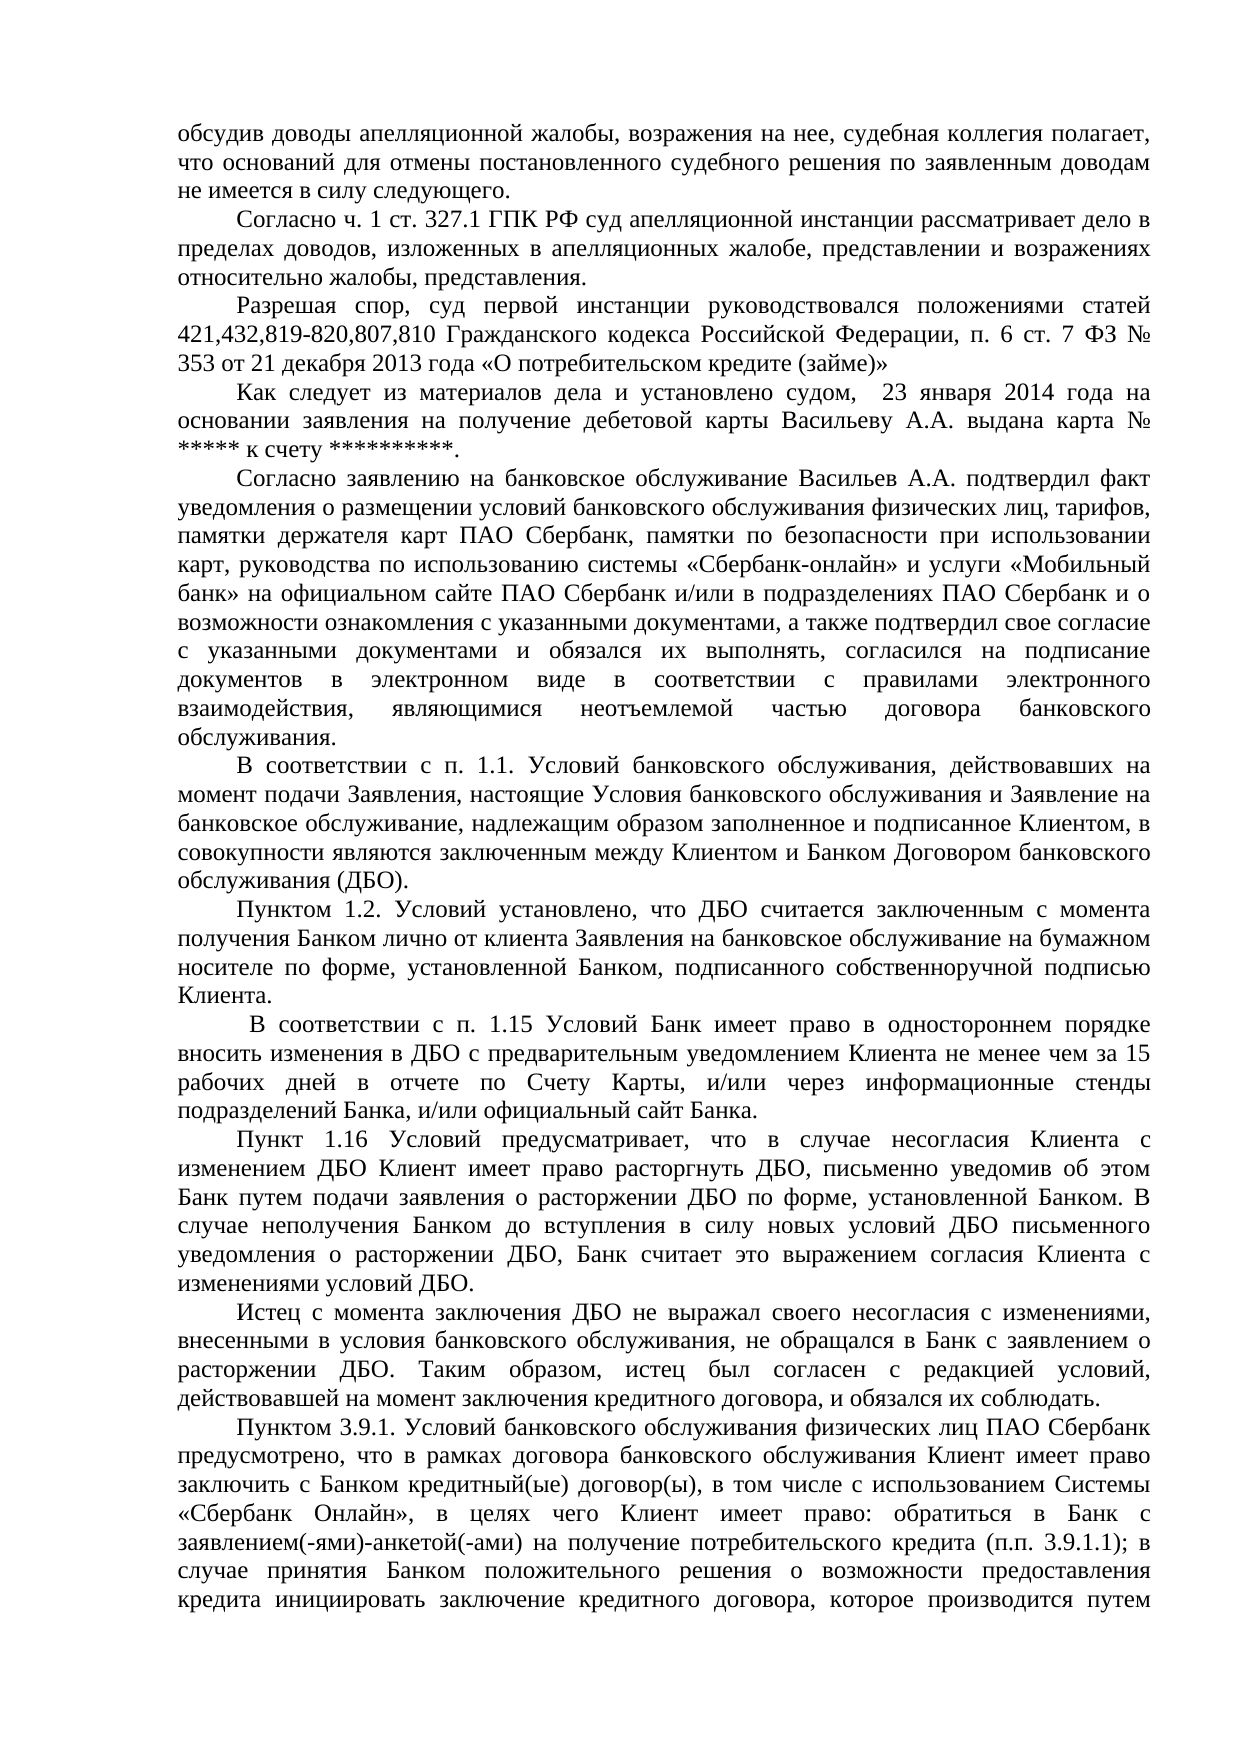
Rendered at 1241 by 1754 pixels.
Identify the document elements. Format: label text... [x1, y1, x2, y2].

text Согласно заявлению на банковское обслуживание Васильев А.А. подтвердил факт уведомления о размещении условий банковского обслуживания физических лиц, тарифов, памятки держателя карт ПАО Сбербанк, памятки по безопасности при использовании карт, руководства по использованию системы «Сбербанк-онлайн» и услуги «Мобильный банк» на официальном сайте ПАО Сбербанк и/или в подразделениях ПАО Сбербанк и о возможности ознакомления с указанными документами, а также подтвердил свое согласие с указанными документами и обязался их выполнять, согласился на подписание документов в электронном виде в соответствии с правилами электронного взаимодействия, являющимися неотъемлемой частью договора банковского обслуживания. [177, 463, 1152, 751]
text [177, 1412, 1152, 1613]
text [177, 118, 1152, 204]
text Пункт 1.16 Условий предусматривает, что в случае несогласия Клиента с изменением ДБО Клиент имеет право расторгнуть ДБО, письменно уведомив об этом Банк путем подачи заявления о расторжении ДБО по форме, установленной Банком. В случае неполучения Банком до вступления в силу новых условий ДБО письменного уведомления о расторжении ДБО, Банк считает это выражением согласия Клиента с изменениями условий ДБО. [177, 1124, 1152, 1297]
text Истец с момента заключения ДБО не выражал своего несогласия с изменениями, внесенными в условия банковского обслуживания, не обращался в Банк с заявлением о расторжении ДБО. Таким образом, истец был согласен с редакцией условий, действовавшей на момент заключения кредитного договора, и обязался их соблюдать. [177, 1297, 1152, 1412]
text В соответствии с п. 1.1. Условий банковского обслуживания, действовавших на момент подачи Заявления, настоящие Условия банковского обслуживания и Заявление на банковское обслуживание, надлежащим образом заполненное и подписанное Клиентом, в совокупности являются заключенным между Клиентом и Банком Договором банковского обслуживания (ДБО). [177, 751, 1152, 894]
text Пунктом 1.2. Условий установлено, что ДБО считается заключенным с момента получения Банком лично от клиента Заявления на банковское обслуживание на бумажном носителе по форме, установленной Банком, подписанного собственноручной подписью Клиента. [177, 894, 1152, 1009]
text Согласно ч. 1 ст. 327.1 ГПК РФ суд апелляционной инстанции рассматривает дело в пределах доводов, изложенных в апелляционных жалобе, представлении и возражениях относительно жалобы, представления. [177, 204, 1152, 291]
text В соответствии с п. 1.15 Условий Банк имеет право в одностороннем порядке вносить изменения в ДБО с предварительным уведомлением Клиента не менее чем за 15 рабочих дней в отчете по Счету Карты, и/или через информационные стенды подразделений Банка, и/или официальный сайт Банка. [177, 1009, 1152, 1124]
text Как следует из материалов дела и установлено судом, 23 января 2014 года на основании заявления на получение дебетовой карты Васильеву А.А. выдана карта № ***** к счету **********. [177, 377, 1152, 463]
text Разрешая спор, суд первой инстанции руководствовался положениями статей 421,432,819-820,807,810 Гражданского кодекса Российской Федерации, п. 6 ст. 7 ФЗ № 353 от 21 декабря 2013 года «О потребительском кредите (займе)» [177, 291, 1152, 377]
